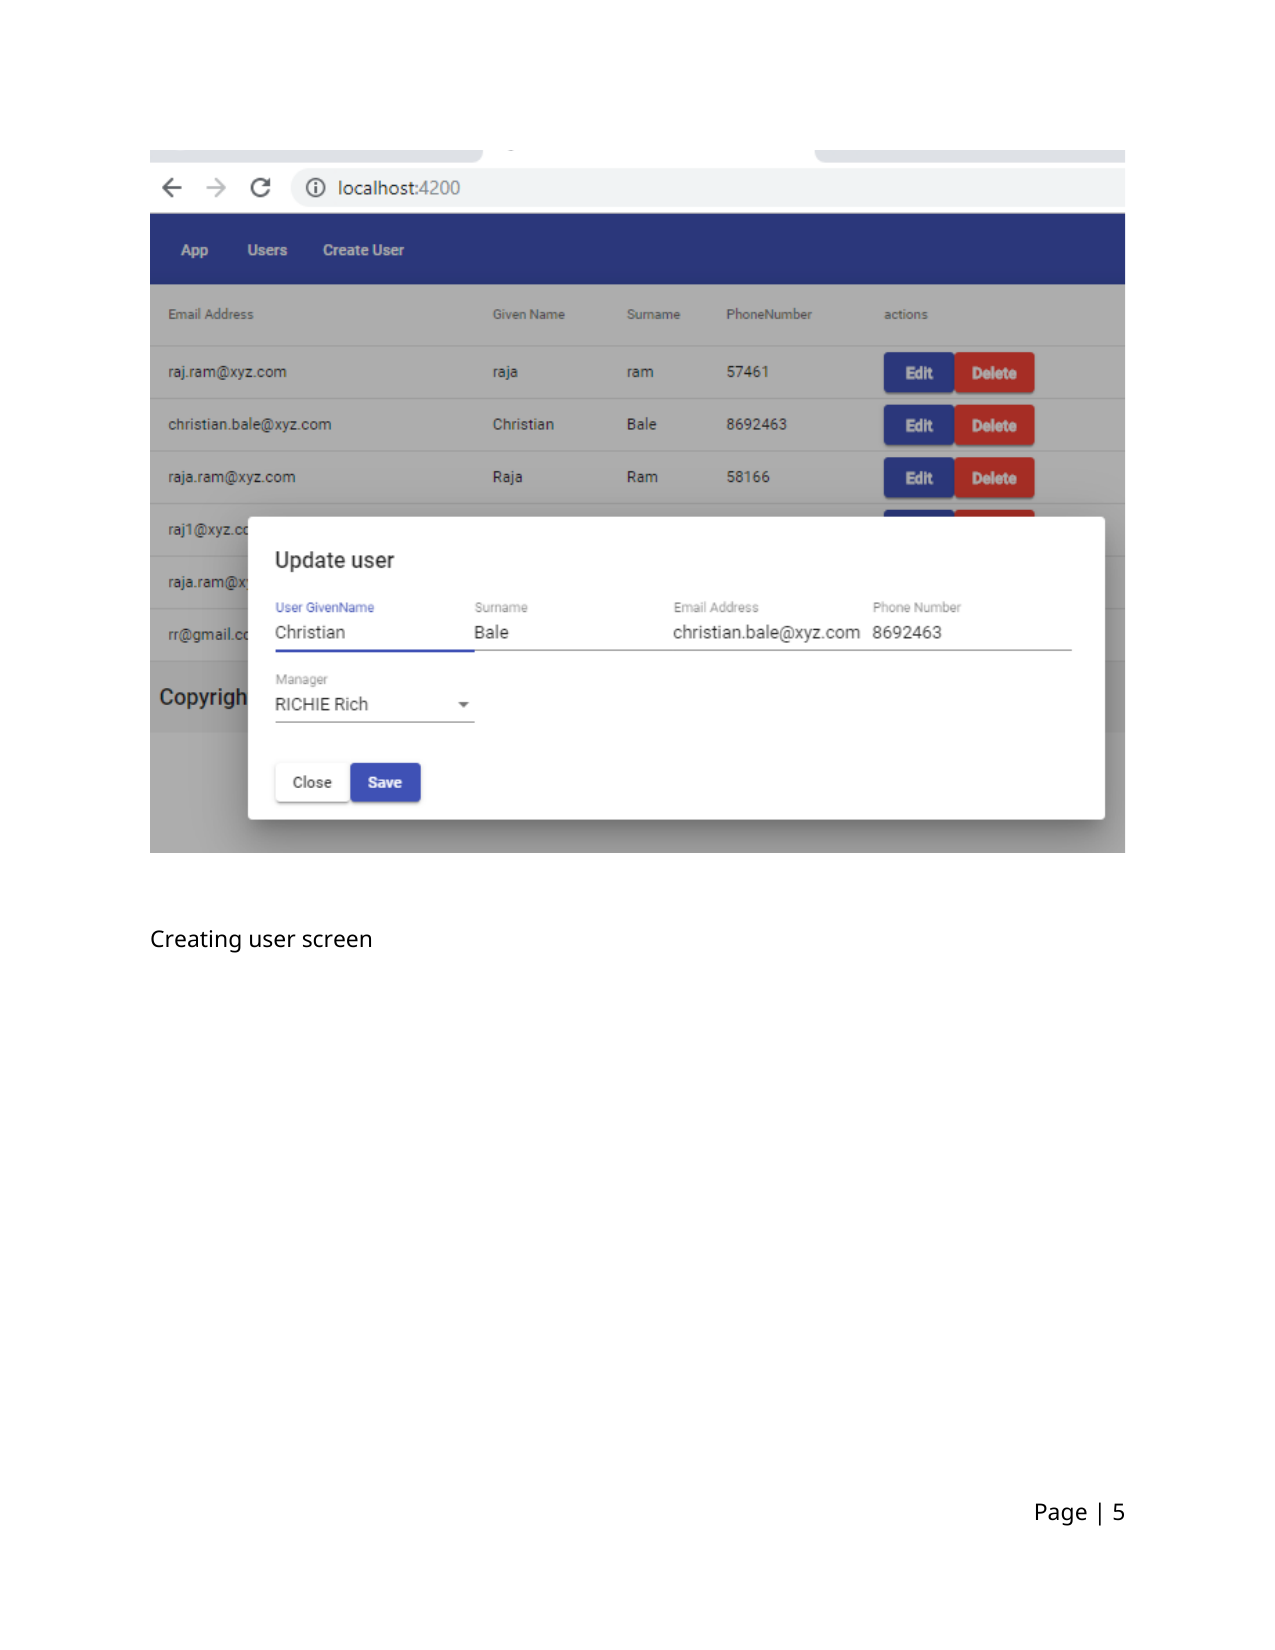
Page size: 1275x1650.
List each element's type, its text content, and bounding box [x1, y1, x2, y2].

picture [150, 150, 1125, 853]
text Creating user screen [150, 922, 1125, 954]
